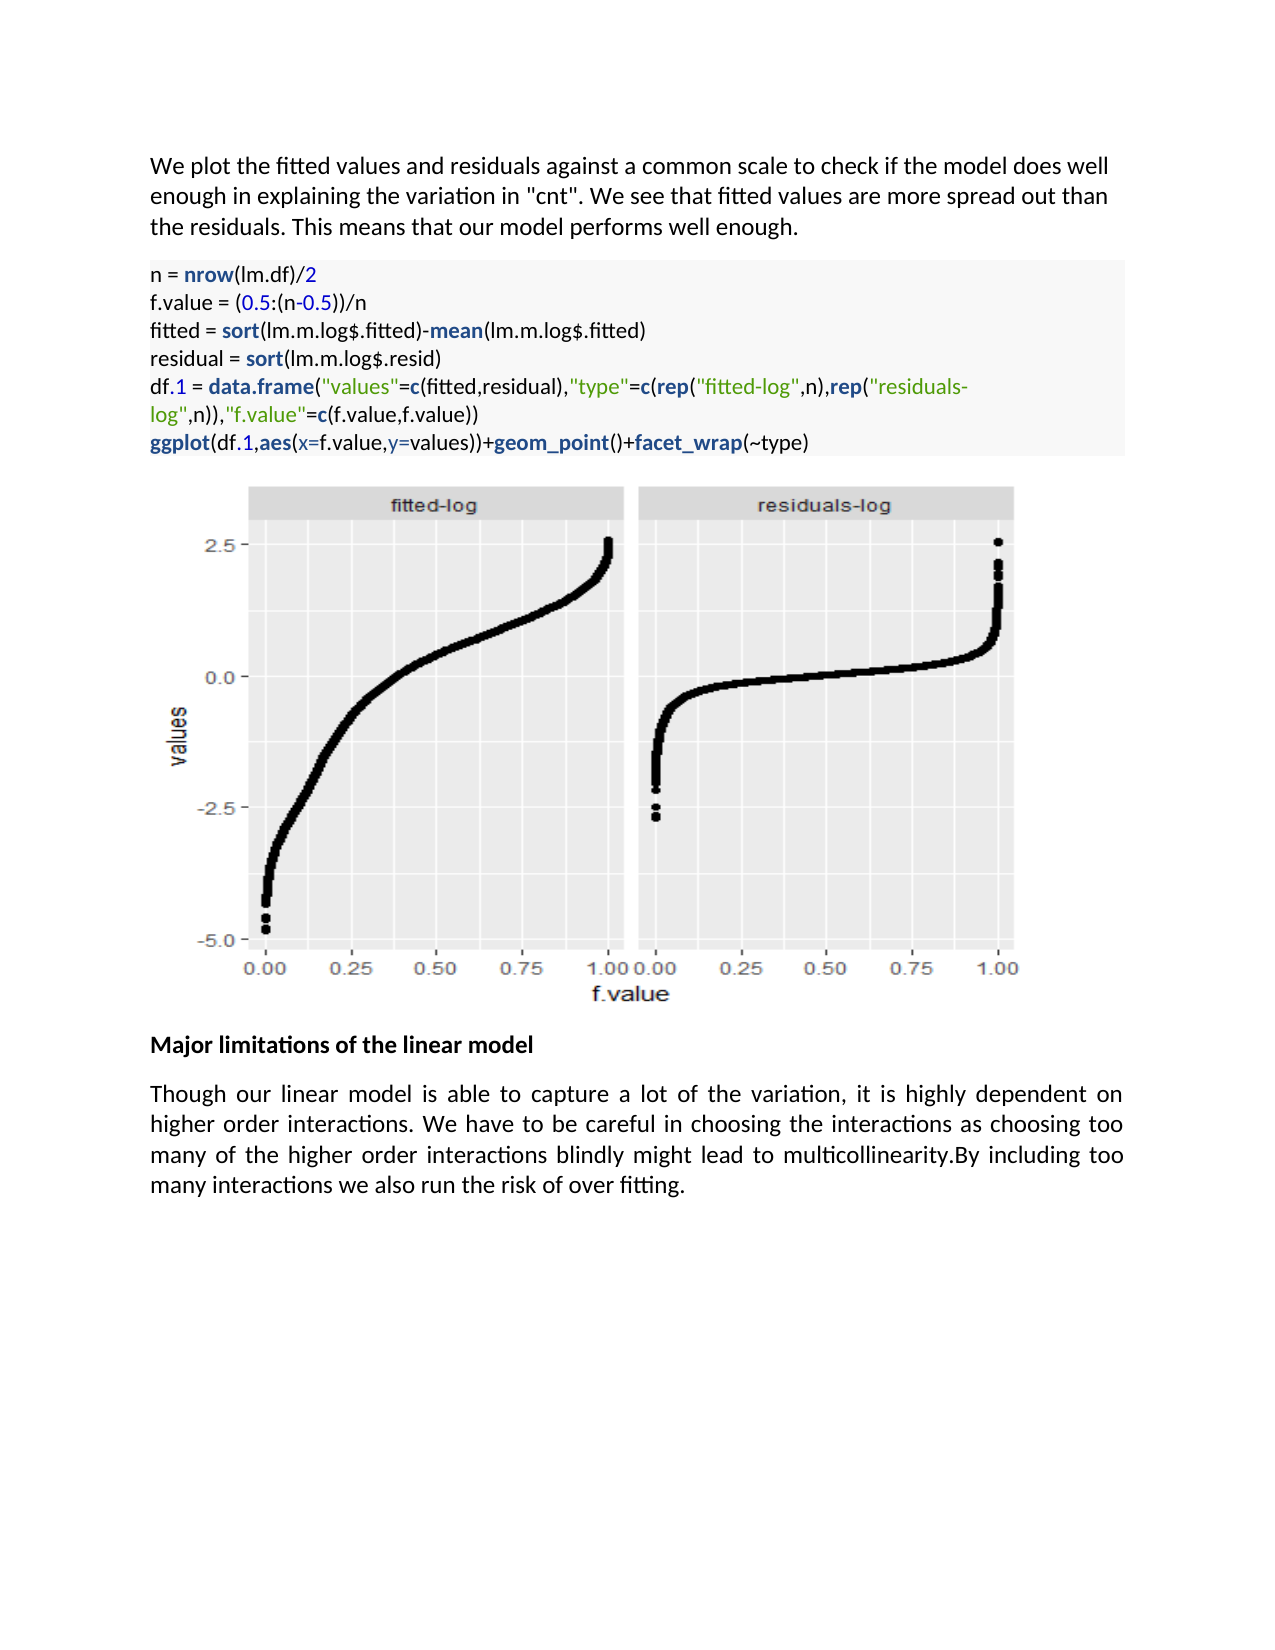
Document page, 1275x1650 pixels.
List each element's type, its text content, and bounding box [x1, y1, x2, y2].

picture [150, 477, 1029, 1011]
text Major limitations of the linear model [150, 1029, 1125, 1059]
text Though our linear model is able to capture a lot of the variation, it is highly dependent on higher order interactions. We have to be careful in choosing the interactions as choosing too many of the higher order interactions blindly might lead to multicollinearity.By including too many interactions we also run the risk of over fitting. [150, 1078, 1125, 1200]
text n = nrow(lm.df)/2 f.value = (0.5:(n-0.5))/n fitted = sort(lm.m.log$.fitted)-mean(lm.m.log$.fitted) residual = sort(lm.m.log$.resid) df.1 = data.frame("values"=c(fitted,residual),"type"=c(rep("fitted-log",n),rep("residuals-log",n)),"f.value"=c(f.value,f.value)) ggplot(df.1,aes(x=f.value,y=values))+geom_point()+facet_wrap(~type) [150, 260, 1125, 456]
text We plot the fitted values and residuals against a common scale to check if the model does well enough in explaining the variation in "cnt". We see that fitted values are more spread out than the residuals. This means that our model performs well enough. [150, 150, 1125, 242]
